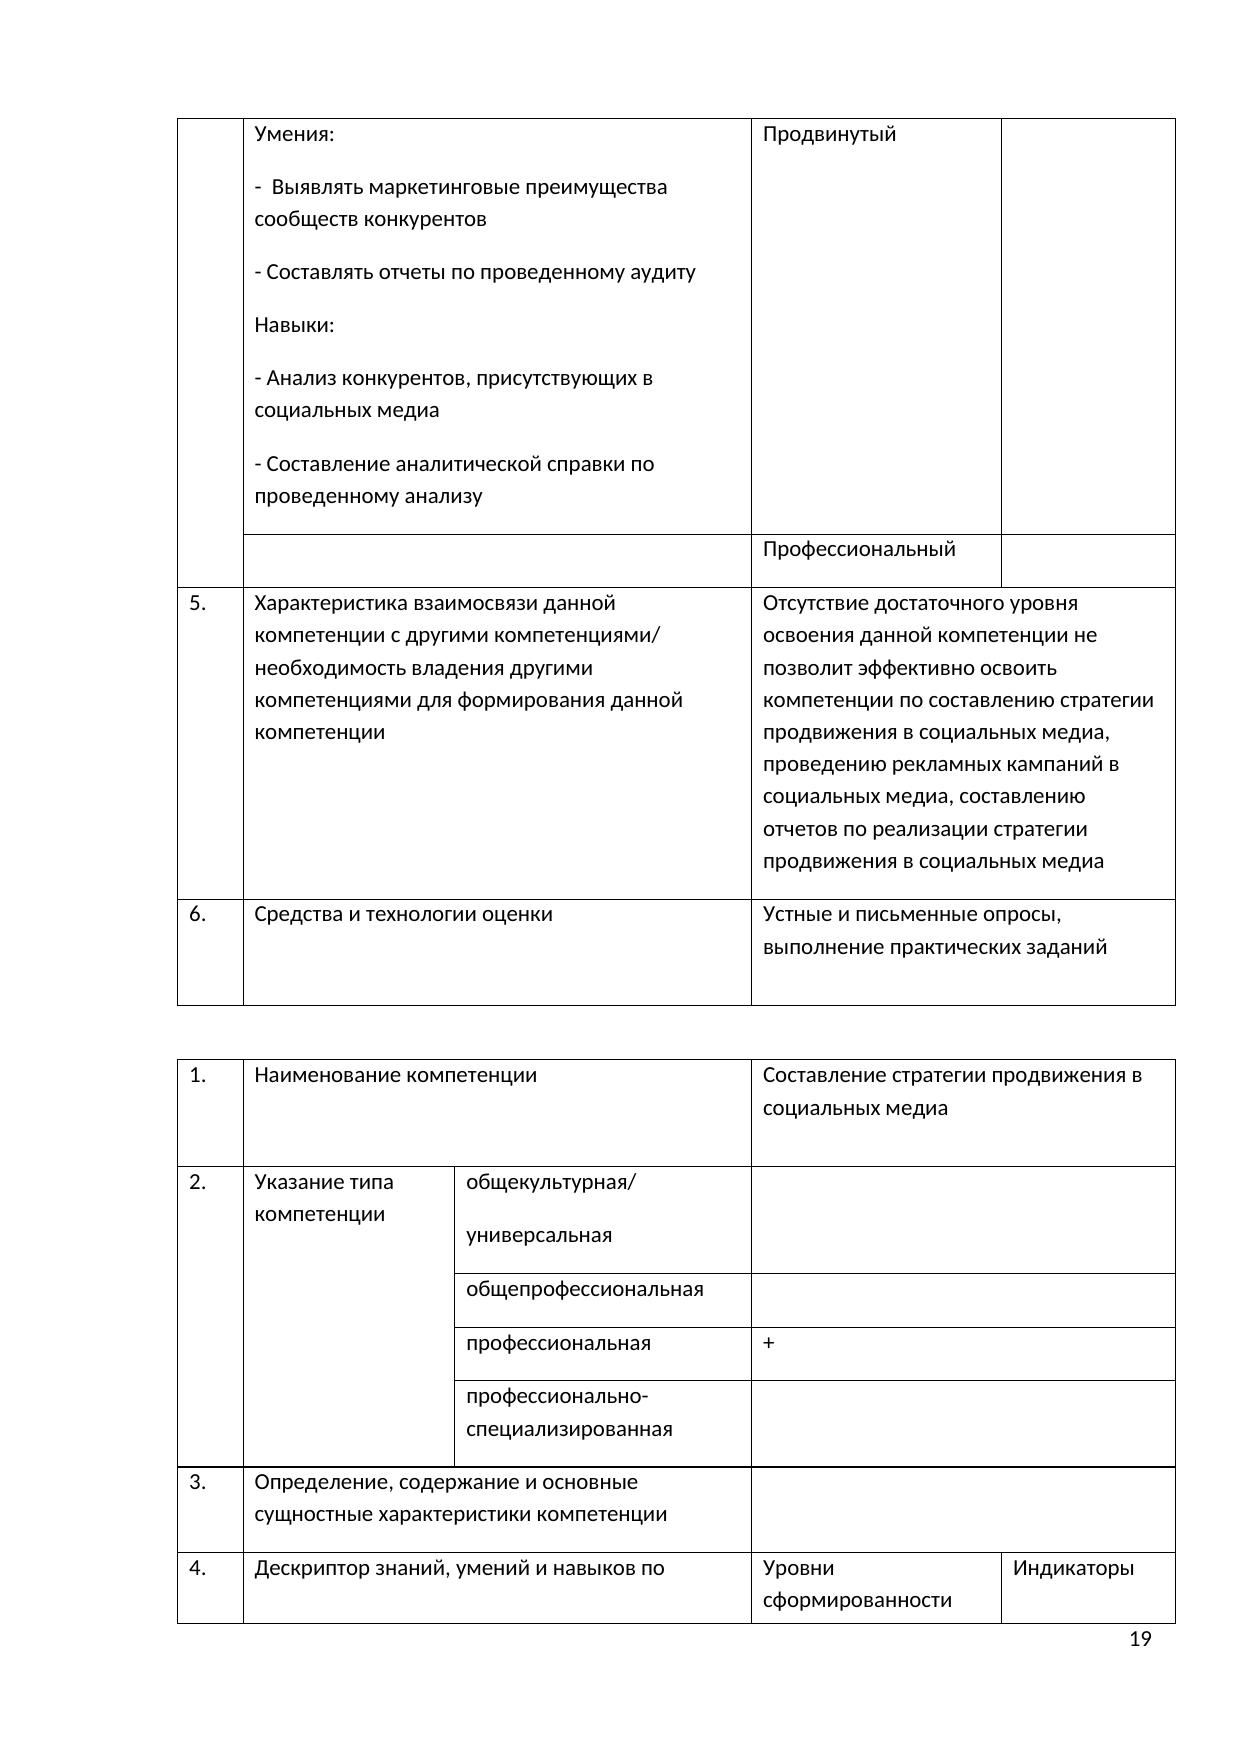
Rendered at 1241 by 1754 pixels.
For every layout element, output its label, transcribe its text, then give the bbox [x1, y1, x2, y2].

table_cell профессионально-специализированная [455, 1381, 751, 1466]
table_cell [1002, 119, 1175, 533]
table_cell [752, 1468, 1175, 1552]
table_cell Характеристика взаимосвязи данной компетенции с другими компетенциями/ необходимость владения другими компетенциями для формирования данной компетенции [244, 588, 751, 898]
table_cell 5. [178, 588, 243, 898]
table_cell 3. [178, 1468, 243, 1552]
table_cell Продвинутый [752, 119, 1001, 533]
table_cell Определение, содержание и основные сущностные характеристики компетенции [244, 1468, 751, 1552]
table_cell 6. [178, 900, 243, 1005]
table_cell 2. [178, 1167, 243, 1466]
table_cell [752, 1274, 1175, 1327]
table_cell общепрофессиональная [455, 1274, 751, 1327]
table_cell [1002, 535, 1175, 587]
table_cell Средства и технологии оценки [244, 900, 751, 1005]
table_cell [244, 535, 751, 587]
table_cell профессиональная [455, 1328, 751, 1380]
table_header 1. [178, 1060, 243, 1166]
table_header Составление стратегии продвижения в социальных медиа [752, 1060, 1175, 1166]
table_cell Указание типа компетенции [244, 1167, 454, 1466]
table_cell Умения: - Выявлять маркетинговые преимущества сообществ конкурентов - Составлять отчеты по проведенному аудиту Навыки: - Анализ конкурентов, присутствующих в социальных медиа - Составление аналитической справки по проведенному анализу [244, 119, 751, 533]
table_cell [244, 1553, 751, 1623]
table_cell [752, 1381, 1175, 1466]
table_cell [752, 1167, 1175, 1273]
table_cell 4. [178, 1553, 243, 1623]
table_cell Индикаторы [1002, 1553, 1175, 1623]
table_header Наименование компетенции [244, 1060, 751, 1166]
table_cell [752, 1553, 1001, 1623]
table_cell + [752, 1328, 1175, 1380]
table_cell общекультурная/ универсальная [455, 1167, 751, 1273]
table_cell Устные и письменные опросы, выполнение практических заданий [752, 900, 1175, 1005]
table_cell Профессиональный [752, 535, 1001, 587]
table_cell Отсутствие достаточного уровня освоения данной компетенции не позволит эффективно освоить компетенции по составлению стратегии продвижения в социальных медиа, проведению рекламных кампаний в социальных медиа, составлению отчетов по реализации стратегии продвижения в социальных медиа [752, 588, 1175, 898]
